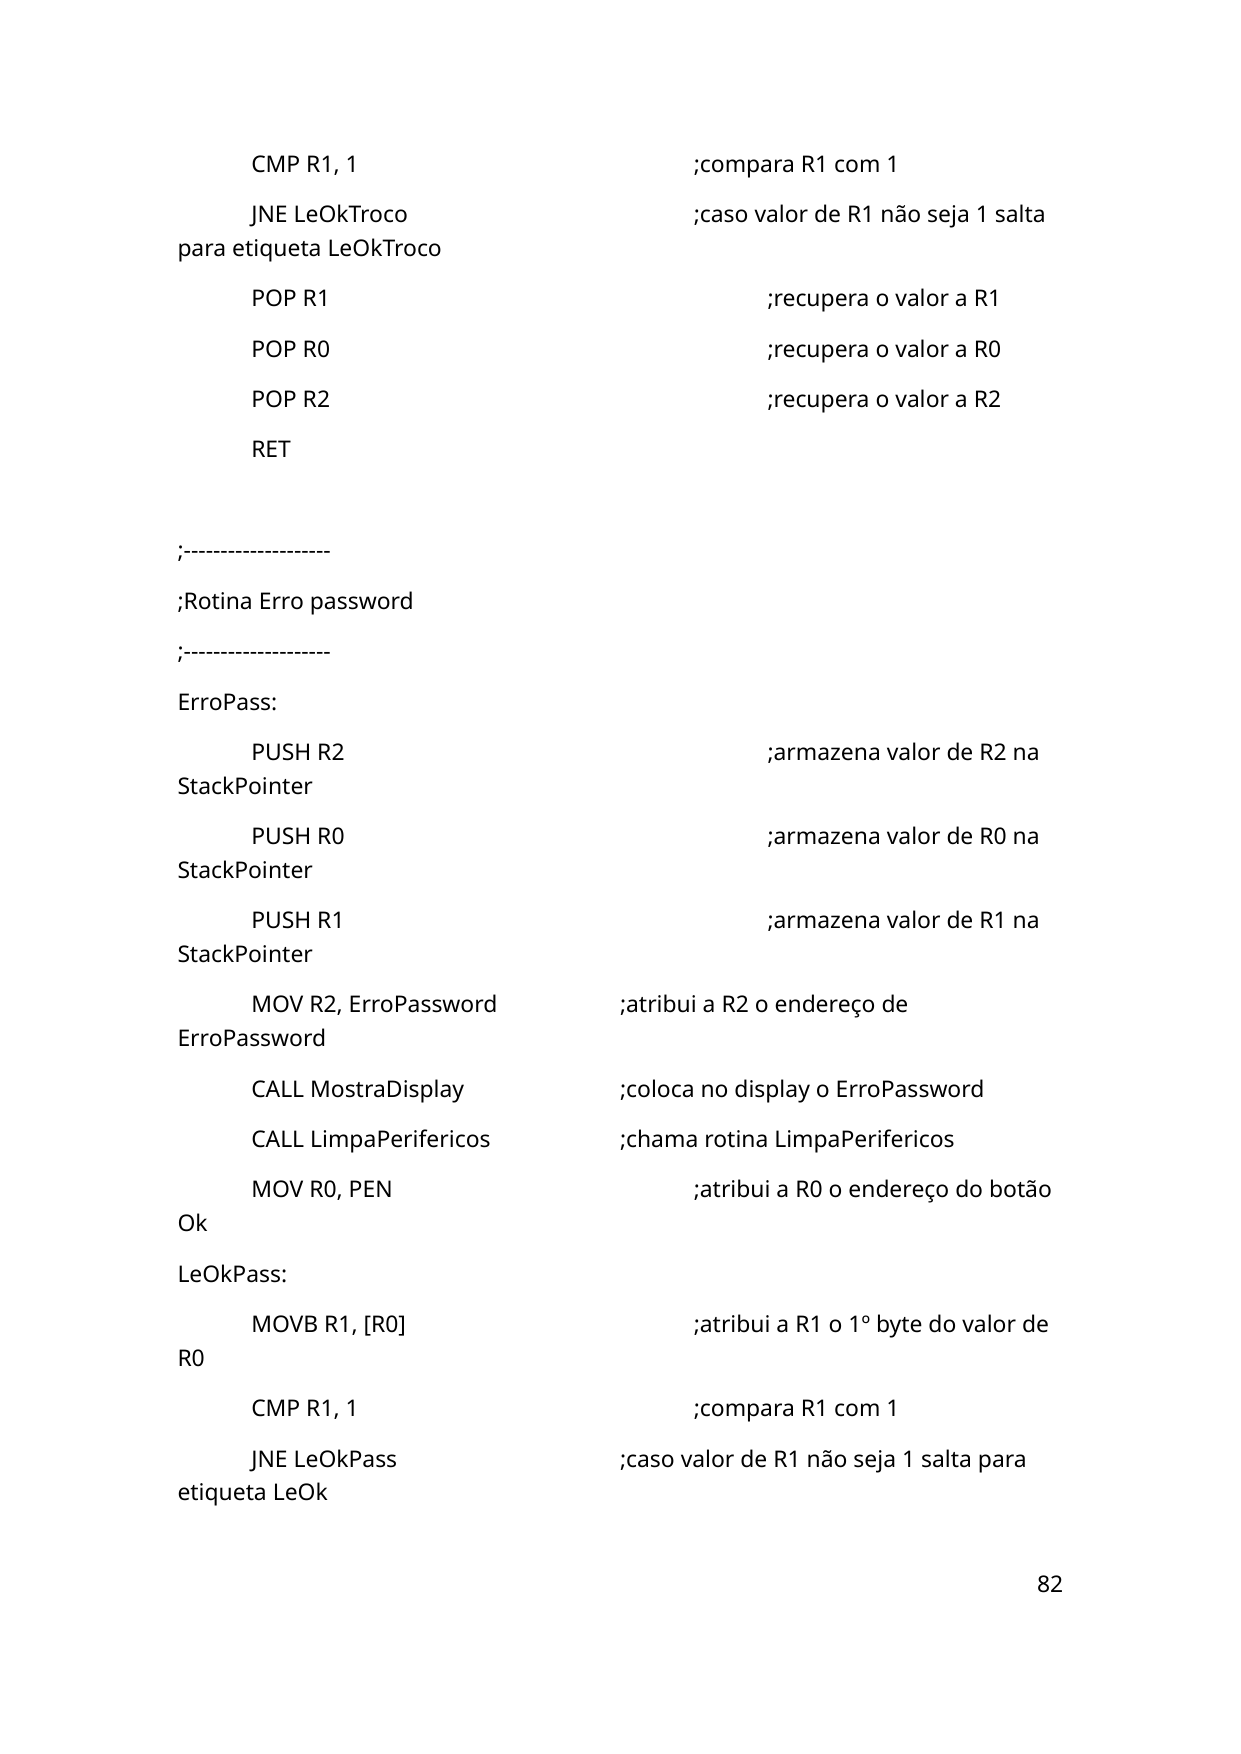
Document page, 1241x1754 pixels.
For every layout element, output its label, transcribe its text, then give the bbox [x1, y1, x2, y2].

text JNE LeOkPass ;caso valor de R1 não seja 1 salta para etiqueta LeOk [177, 1443, 1063, 1508]
text RET [177, 433, 1063, 465]
text LeOkPass: [177, 1258, 1063, 1289]
text MOV R0, PEN ;atribui a R0 o endereço do botão Ok [177, 1173, 1063, 1238]
text ;-------------------- [177, 534, 1063, 566]
text JNE LeOkTroco ;caso valor de R1 não seja 1 salta para etiqueta LeOkTroco [177, 198, 1063, 263]
text ;Rotina Erro password [177, 585, 1063, 616]
text MOVB R1, [R0] ;atribui a R1 o 1º byte do valor de R0 [177, 1308, 1063, 1373]
text POP R1 ;recupera o valor a R1 [177, 282, 1063, 313]
text CALL MostraDisplay ;coloca no display o ErroPassword [177, 1073, 1063, 1104]
text POP R2 ;recupera o valor a R2 [177, 383, 1063, 414]
text POP R0 ;recupera o valor a R0 [177, 333, 1063, 364]
text PUSH R2 ;armazena valor de R2 na StackPointer [177, 736, 1063, 801]
text CMP R1, 1 ;compara R1 com 1 [177, 148, 1063, 179]
text CMP R1, 1 ;compara R1 com 1 [177, 1392, 1063, 1423]
text CALL LimpaPerifericos ;chama rotina LimpaPerifericos [177, 1123, 1063, 1154]
text MOV R2, ErroPassword ;atribui a R2 o endereço de ErroPassword [177, 988, 1063, 1053]
text PUSH R0 ;armazena valor de R0 na StackPointer [177, 820, 1063, 885]
text ;-------------------- [177, 635, 1063, 666]
text PUSH R1 ;armazena valor de R1 na StackPointer [177, 904, 1063, 969]
text ErroPass: [177, 686, 1063, 717]
